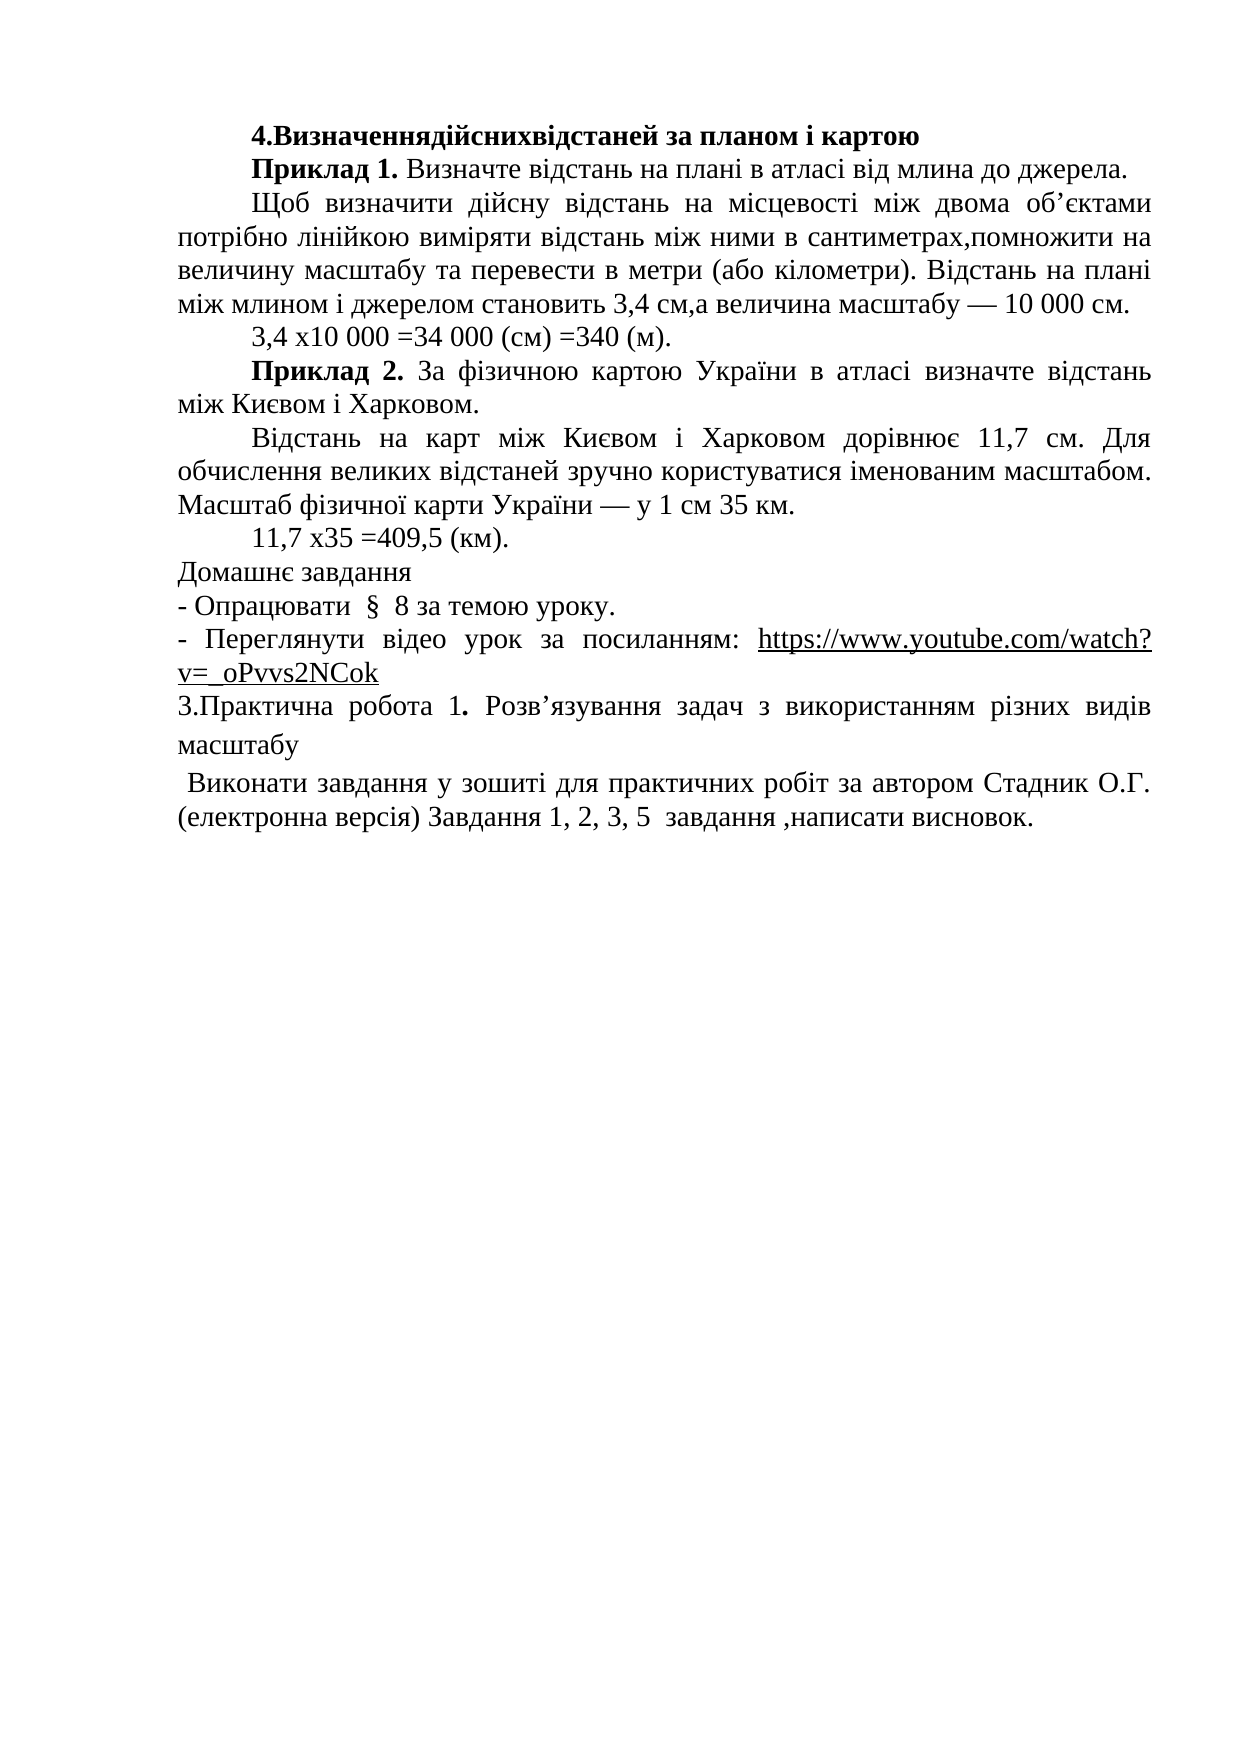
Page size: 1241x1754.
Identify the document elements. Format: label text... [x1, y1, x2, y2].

text 11,7 х35 =409,5 (км). [177, 521, 1152, 554]
text Виконати завдання у зошиті для практичних робіт за автором Стадник О.Г.(електронна версія) Завдання 1, 2, 3, 5 завдання ,написати висновок. [177, 765, 1152, 832]
text Домашнє завдання [177, 554, 1152, 588]
text Щоб визначити дійсну відстань на місцевості між двома об’єктами потрібно лінійкою виміряти відстань між ними в сантиметрах,помножити на величину масштабу та перевести в метри (або кілометри). Відстань на плані між млином і джерелом становить 3,4 см,а величина масштабу — 10 000 см. [177, 185, 1152, 319]
text 4.Визначеннядійснихвідстаней за планом і картою [177, 118, 1152, 152]
text 3,4 х10 000 =34 000 (см) =340 (м). [177, 319, 1152, 353]
text - Опрацювати § 8 за темою уроку. [177, 588, 1152, 621]
text Відстань на карт між Києвом і Харковом дорівнює 11,7 см. Для обчислення великих відстаней зручно користуватися іменованим масштабом. Масштаб фізичної карти України — у 1 см 35 км. [177, 420, 1152, 521]
text Приклад 2. За фізичною картою України в атласі визначте відстань між Києвом і Харковом. [177, 353, 1152, 420]
text 3.Практична робота 1. Розв’язування задач з використанням різних видів масштабу [177, 688, 1152, 760]
text Приклад 1. Визначте відстань на плані в атласі від млина до джерела. [177, 152, 1152, 185]
text - Переглянути відео урок за посиланням: https://www.youtube.com/watch?v=_oPvvs2NCok [177, 621, 1152, 688]
